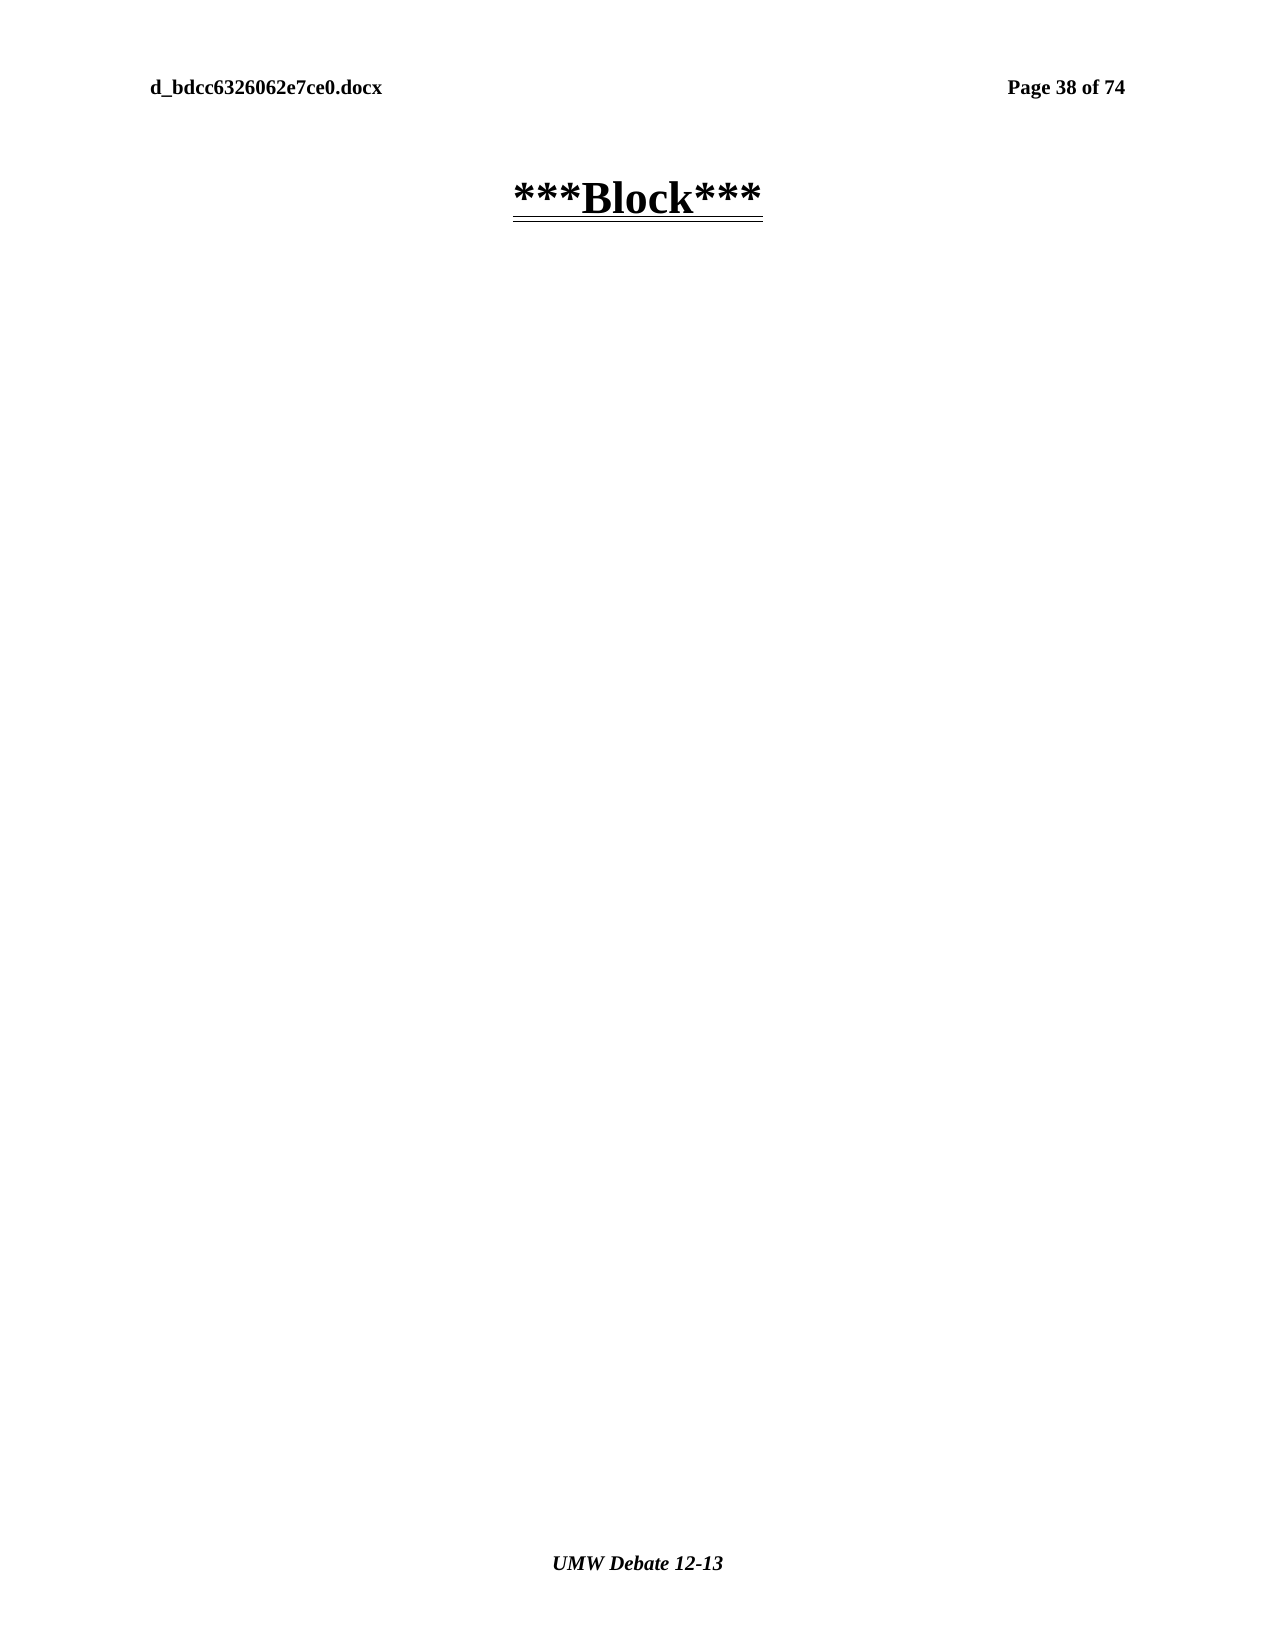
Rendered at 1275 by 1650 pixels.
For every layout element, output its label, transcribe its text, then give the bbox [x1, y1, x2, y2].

subtitle ***Block*** [150, 171, 1125, 223]
